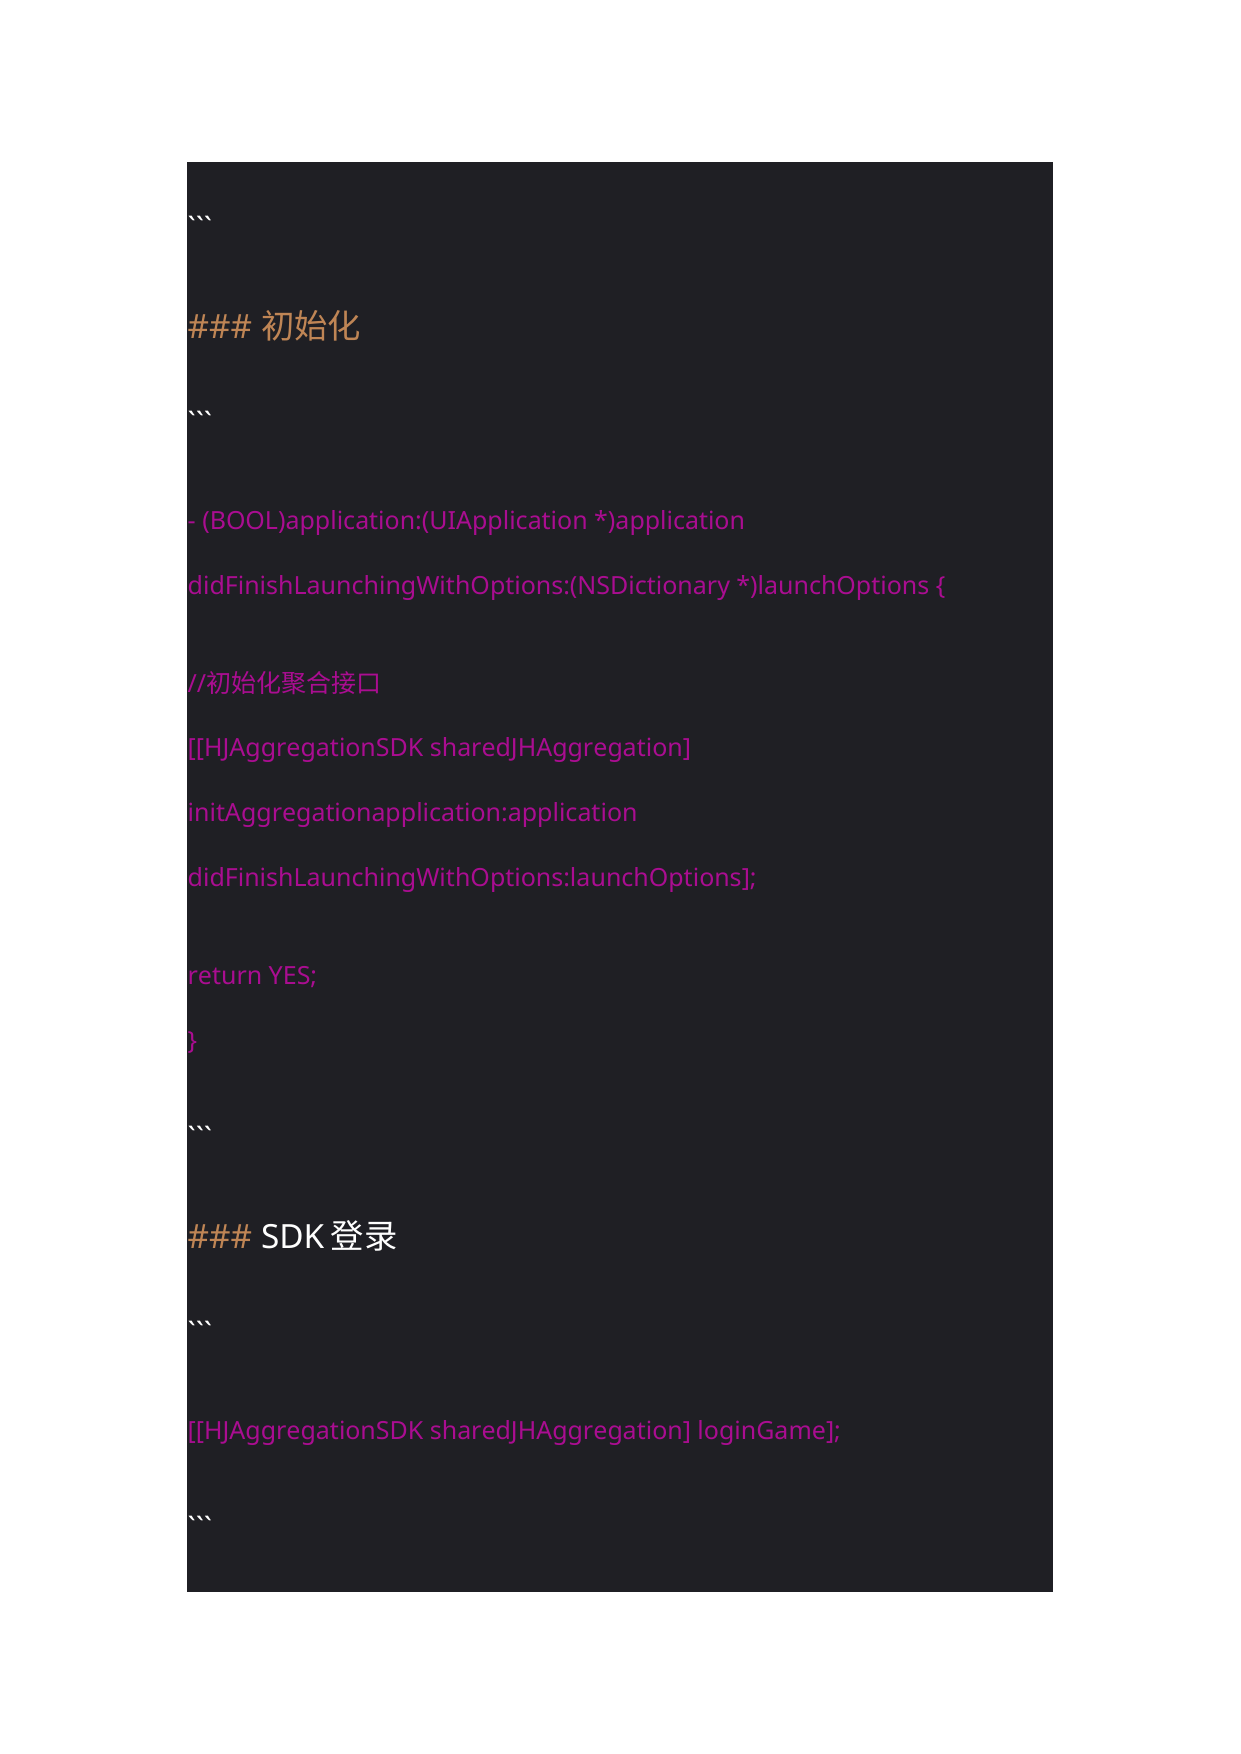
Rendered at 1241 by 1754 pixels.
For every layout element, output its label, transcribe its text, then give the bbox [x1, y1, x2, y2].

text ### 初始化 [187, 292, 1053, 357]
text //初始化聚合接口 [187, 649, 1053, 714]
text [[HJAggregationSDK sharedJHAggregation] loginGame]; [187, 1397, 1053, 1462]
text } [187, 1007, 1053, 1072]
text [[HJAggregationSDK sharedJHAggregation] initAggregationapplication:application didFinishLaunchingWithOptions:launchOptions]; [187, 714, 1053, 909]
text return YES; [187, 942, 1053, 1007]
text ``` [187, 1494, 1053, 1559]
text ``` [187, 1104, 1053, 1169]
text ``` [187, 1299, 1053, 1364]
text ``` [187, 389, 1053, 454]
text ### SDK登录 [187, 1202, 1053, 1267]
text - (BOOL)application:(UIApplication *)application didFinishLaunchingWithOptions:(NSDictionary *)launchOptions { [187, 487, 1053, 617]
text ``` [187, 194, 1053, 259]
